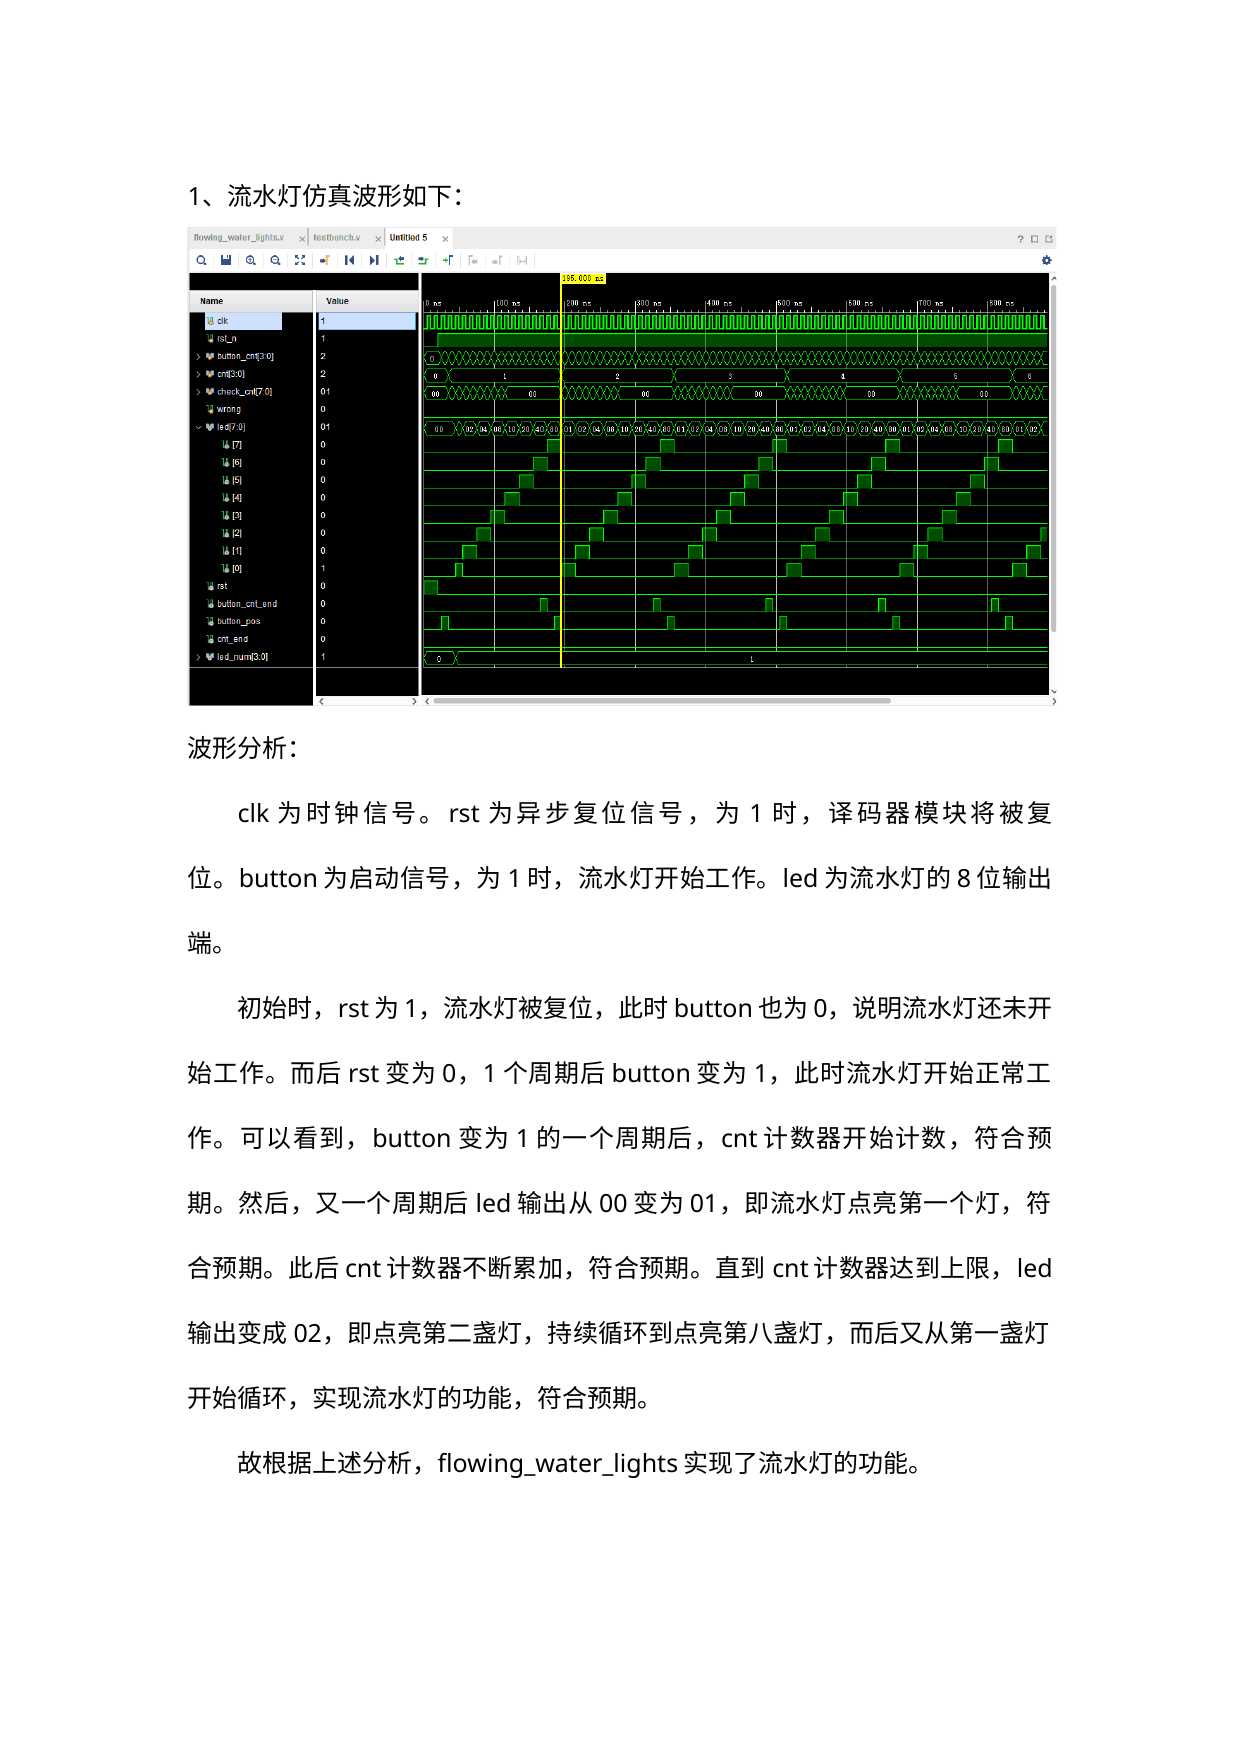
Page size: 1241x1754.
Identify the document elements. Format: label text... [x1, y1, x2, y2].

text 波形分析： [187, 714, 1053, 779]
text 故根据上述分析，flowing_water_lights实现了流水灯的功能。 [187, 1429, 1053, 1494]
text clk为时钟信号。rst为异步复位信号，为1时，译码器模块将被复位。button为启动信号，为1时，流水灯开始工作。led为流水灯的8位输出端。 [187, 779, 1053, 974]
text 1、流水灯仿真波形如下： [187, 162, 1053, 227]
picture [187, 227, 1057, 706]
text 初始时，rst为1，流水灯被复位，此时button也为0，说明流水灯还未开始工作。而后rst变为0，1个周期后button变为1，此时流水灯开始正常工作。可以看到，button变为1的一个周期后，cnt计数器开始计数，符合预期。然后，又一个周期后led输出从00变为01，即流水灯点亮第一个灯，符合预期。此后cnt计数器不断累加，符合预期。直到cnt计数器达到上限，led输出变成02，即点亮第二盏灯，持续循环到点亮第八盏灯，而后又从第一盏灯开始循环，实现流水灯的功能，符合预期。 [187, 974, 1053, 1429]
